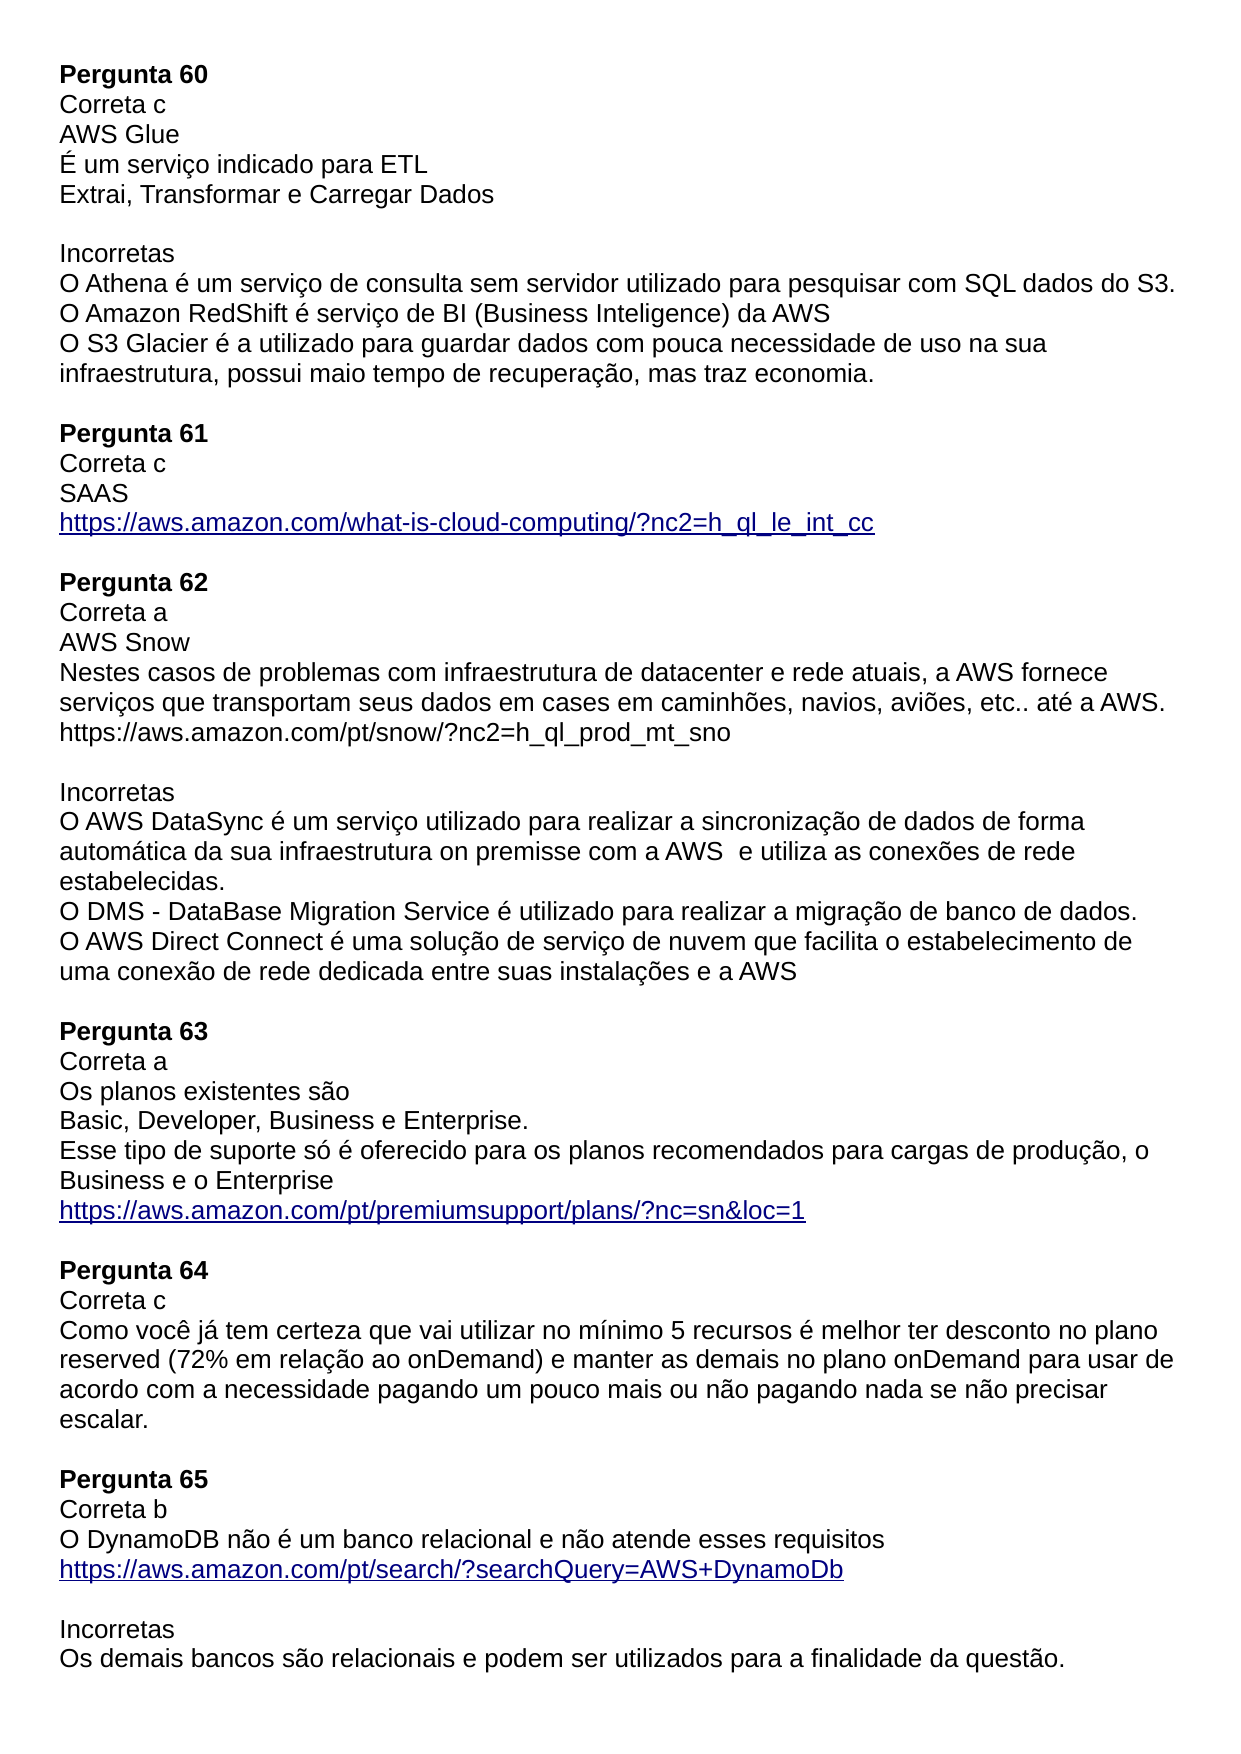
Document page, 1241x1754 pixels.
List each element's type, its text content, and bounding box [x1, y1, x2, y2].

text O AWS Direct Connect é uma solução de serviço de nuvem que facilita o estabelecimento de uma conexão de rede dedicada entre suas instalações e a AWS [59, 926, 1181, 986]
text Esse tipo de suporte só é oferecido para os planos recomendados para cargas de produção, o Business e o Enterprise [59, 1135, 1181, 1195]
text AWS Snow [59, 627, 1181, 657]
text Correta a [59, 597, 1181, 627]
text Pergunta 64 [59, 1255, 1181, 1285]
text Correta b [59, 1494, 1181, 1524]
text O Athena é um serviço de consulta sem servidor utilizado para pesquisar com SQL dados do S3. [59, 268, 1181, 298]
text É um serviço indicado para ETL [59, 149, 1181, 179]
text O DynamoDB não é um banco relacional e não atende esses requisitos [59, 1524, 1181, 1554]
text Correta c [59, 1285, 1181, 1315]
text Os planos existentes são [59, 1076, 1181, 1105]
text SAAS [59, 478, 1181, 507]
text Os demais bancos são relacionais e podem ser utilizados para a finalidade da questão. [59, 1643, 1181, 1673]
text Nestes casos de problemas com infraestrutura de datacenter e rede atuais, a AWS fornece serviços que transportam seus dados em cases em caminhões, navios, aviões, etc.. até a AWS. [59, 657, 1181, 717]
text O Amazon RedShift é serviço de BI (Business Inteligence) da AWS [59, 298, 1181, 328]
text Basic, Developer, Business e Enterprise. [59, 1105, 1181, 1135]
text Correta a [59, 1046, 1181, 1076]
text https://aws.amazon.com/pt/premiumsupport/plans/?nc=sn&loc=1 [59, 1195, 1181, 1225]
text Extrai, Transformar e Carregar Dados [59, 179, 1181, 208]
text https://aws.amazon.com/pt/snow/?nc2=h_ql_prod_mt_sno [59, 717, 1181, 747]
text O AWS DataSync é um serviço utilizado para realizar a sincronização de dados de forma automática da sua infraestrutura on premisse com a AWS e utiliza as conexões de rede estabelecidas. [59, 806, 1181, 896]
text Incorretas [59, 777, 1181, 806]
text AWS Glue [59, 119, 1181, 149]
text Pergunta 61 [59, 418, 1181, 448]
text O S3 Glacier é a utilizado para guardar dados com pouca necessidade de uso na sua infraestrutura, possui maio tempo de recuperação, mas traz economia. [59, 328, 1181, 388]
text https://aws.amazon.com/what-is-cloud-computing/?nc2=h_ql_le_int_cc [59, 507, 1181, 537]
text O DMS - DataBase Migration Service é utilizado para realizar a migração de banco de dados. [59, 896, 1181, 926]
text Correta c [59, 89, 1181, 119]
text Pergunta 60 [59, 59, 1181, 89]
text Pergunta 63 [59, 1016, 1181, 1046]
text Pergunta 65 [59, 1464, 1181, 1494]
text Correta c [59, 448, 1181, 478]
text Como você já tem certeza que vai utilizar no mínimo 5 recursos é melhor ter desconto no plano reserved (72% em relação ao onDemand) e manter as demais no plano onDemand para usar de acordo com a necessidade pagando um pouco mais ou não pagando nada se não precisar escalar. [59, 1315, 1181, 1434]
text https://aws.amazon.com/pt/search/?searchQuery=AWS+DynamoDb [59, 1554, 1181, 1584]
text Pergunta 62 [59, 567, 1181, 597]
text Incorretas [59, 238, 1181, 268]
text Incorretas [59, 1614, 1181, 1643]
